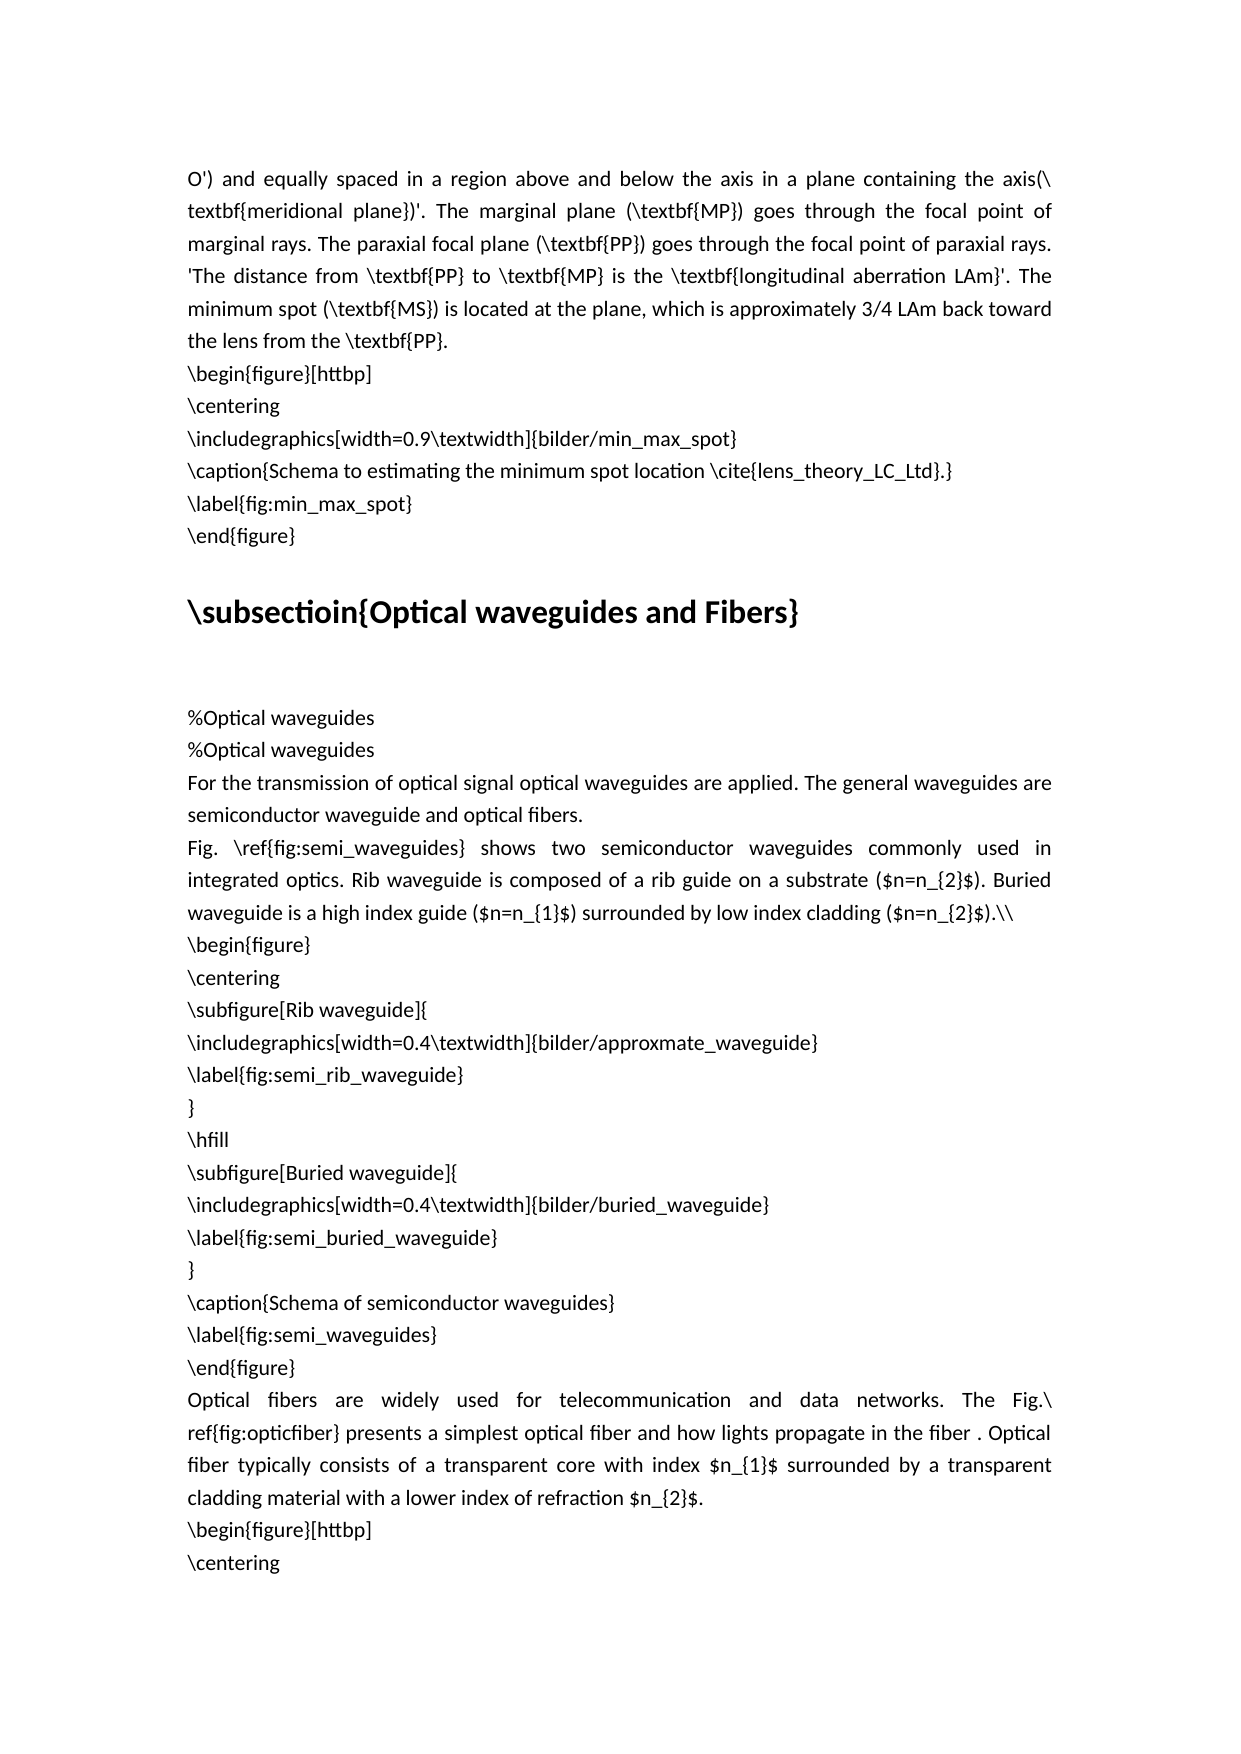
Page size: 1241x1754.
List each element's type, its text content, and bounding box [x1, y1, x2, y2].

text } [187, 1091, 1053, 1123]
text \begin{figure}[httbp] [187, 1513, 1053, 1546]
text %Optical waveguides [187, 733, 1053, 766]
text \centering [187, 1546, 1053, 1578]
text \begin{figure}[httbp] [187, 357, 1053, 389]
text Fig. \ref{fig:semi_waveguides} shows two semiconductor waveguides commonly used in integrated optics. Rib waveguide is composed of a rib guide on a substrate ($n=n_{2}$). Buried waveguide is a high index guide ($n=n_{1}$) surrounded by low index cladding ($n=n_{2}$).\\ [187, 831, 1053, 928]
text \subfigure[Rib waveguide]{ [187, 993, 1053, 1026]
text \label{fig:semi_rib_waveguide} [187, 1058, 1053, 1091]
text \caption{Schema to estimating the minimum spot location \cite{lens_theory_LC_Ltd}.} [187, 454, 1053, 487]
text \subfigure[Buried waveguide]{ [187, 1156, 1053, 1188]
text \end{figure} [187, 1351, 1053, 1383]
text } [187, 1253, 1053, 1286]
text \centering [187, 961, 1053, 993]
text For the transmission of optical signal optical waveguides are applied. The general waveguides are semiconductor waveguide and optical fibers. [187, 766, 1053, 831]
text \includegraphics[width=0.9\textwidth]{bilder/min_max_spot} [187, 422, 1053, 454]
text \includegraphics[width=0.4\textwidth]{bilder/buried_waveguide} [187, 1188, 1053, 1221]
text \centering [187, 389, 1053, 422]
text \label{fig:min_max_spot} [187, 487, 1053, 519]
text Optical fibers are widely used for telecommunication and data networks. The Fig.\ref{fig:opticfiber} presents a simplest optical fiber and how lights propagate in the fiber . Optical fiber typically consists of a transparent core with index $n_{1}$ surrounded by a transparent cladding material with a lower index of refraction $n_{2}$. [187, 1383, 1053, 1513]
text \includegraphics[width=0.4\textwidth]{bilder/approxmate_waveguide} [187, 1026, 1053, 1058]
text \begin{figure} [187, 928, 1053, 961]
text \label{fig:semi_buried_waveguide} [187, 1221, 1053, 1253]
text \label{fig:semi_waveguides} [187, 1318, 1053, 1351]
subtitle \subsectioin{Optical waveguides and Fibers} [187, 579, 1053, 644]
text \caption{Schema of semiconductor waveguides} [187, 1286, 1053, 1318]
text \end{figure} [187, 519, 1053, 552]
text \hfill [187, 1123, 1053, 1156]
text %Optical waveguides [187, 701, 1053, 733]
